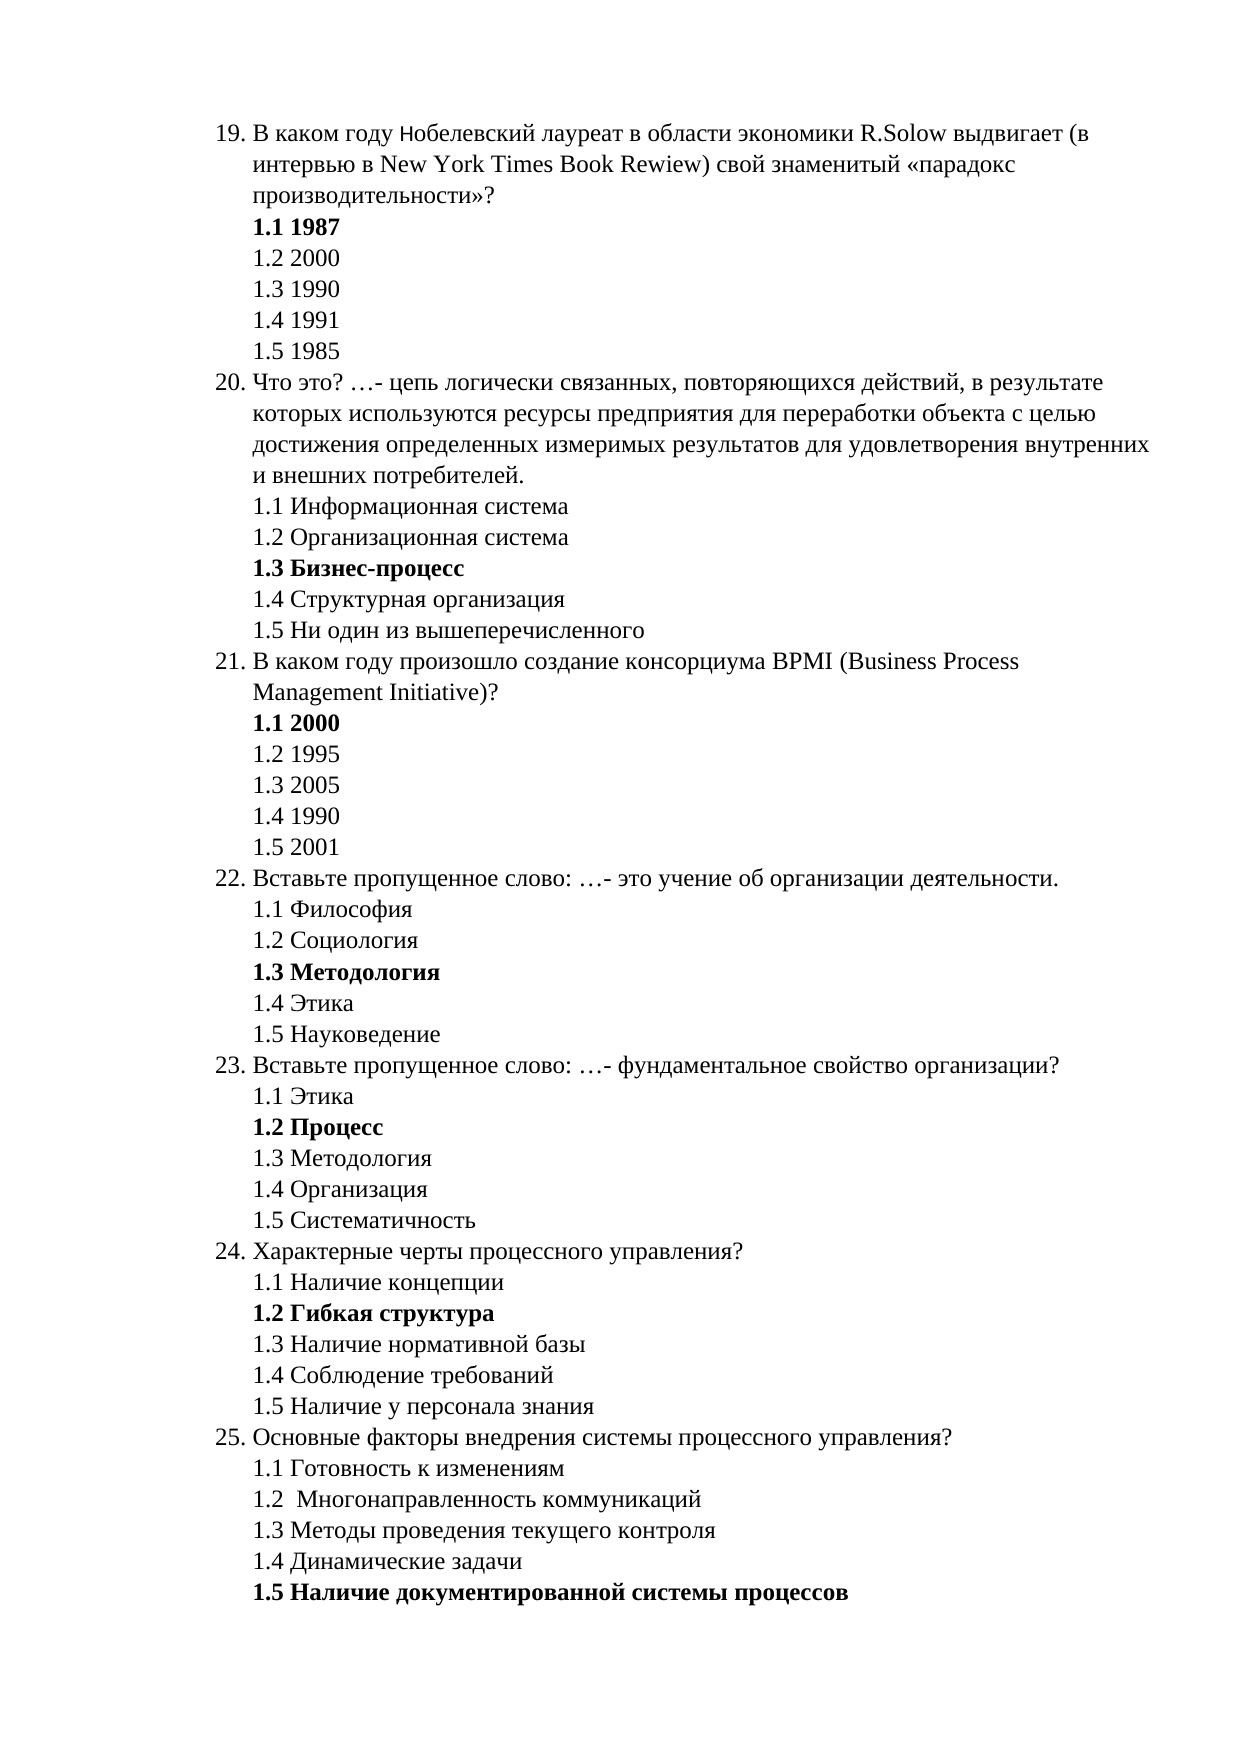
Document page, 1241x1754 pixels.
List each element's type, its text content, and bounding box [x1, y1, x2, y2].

list Организация [252, 1174, 1152, 1203]
list Вставьте пропущенное слово: …- фундаментальное свойство организации? [215, 1050, 1152, 1078]
list Готовность к изменениям [252, 1453, 1152, 1482]
list Методы проведения текущего контроля [252, 1515, 1152, 1544]
list Этика [252, 988, 1152, 1016]
list Бизнес-процесс [252, 553, 1152, 582]
list 1987 [252, 212, 1152, 240]
list Информационная система [252, 491, 1152, 520]
list Этика [252, 1081, 1152, 1109]
list 1990 [252, 274, 1152, 302]
list Что это? …- цепь логически связанных, повторяющихся действий, в результате которых используются ресурсы предприятия для переработки объекта с целью достижения определенных измеримых результатов для удовлетворения внутренних и внешних потребителей. [215, 367, 1152, 489]
list Основные факторы внедрения системы процессного управления? [215, 1422, 1152, 1451]
list 2000 [252, 243, 1152, 271]
list Философия [252, 894, 1152, 923]
list 1985 [252, 336, 1152, 364]
list В каком году произошло создание консорциума BPMI (Business Process Management Initiative)? [215, 646, 1152, 706]
list Характерные черты процессного управления? [215, 1236, 1152, 1265]
list Процесс [252, 1112, 1152, 1141]
list 2005 [252, 770, 1152, 799]
list Вставьте пропущенное слово: …- это учение об организации деятельности. [215, 863, 1152, 892]
list Науковедение [252, 1019, 1152, 1047]
list Наличие концепции [252, 1267, 1152, 1296]
list Ни один из вышеперечисленного [252, 615, 1152, 644]
list 1990 [252, 801, 1152, 830]
list 2000 [252, 708, 1152, 737]
list 2001 [252, 832, 1152, 861]
list В каком году Нобелевский лауреат в области экономики R.Solow выдвигает (в интервью в New York Times Book Rewiew) свой знаменитый «парадокс производительности»? [215, 118, 1152, 209]
list Соблюдение требований [252, 1360, 1152, 1389]
list Динамические задачи [252, 1546, 1152, 1575]
list Гибкая структура [252, 1298, 1152, 1327]
list Многонаправленность коммуникаций [252, 1484, 1152, 1513]
list Методология [252, 957, 1152, 985]
list Наличие нормативной базы [252, 1329, 1152, 1358]
list Организационная система [252, 522, 1152, 551]
list Наличие у персонала знания [252, 1391, 1152, 1420]
list 1995 [252, 739, 1152, 768]
list Систематичность [252, 1205, 1152, 1234]
list Наличие документированной системы процессов [252, 1577, 1152, 1606]
list Социология [252, 926, 1152, 954]
list Структурная организация [252, 584, 1152, 613]
list 1991 [252, 305, 1152, 333]
list Методология [252, 1143, 1152, 1172]
